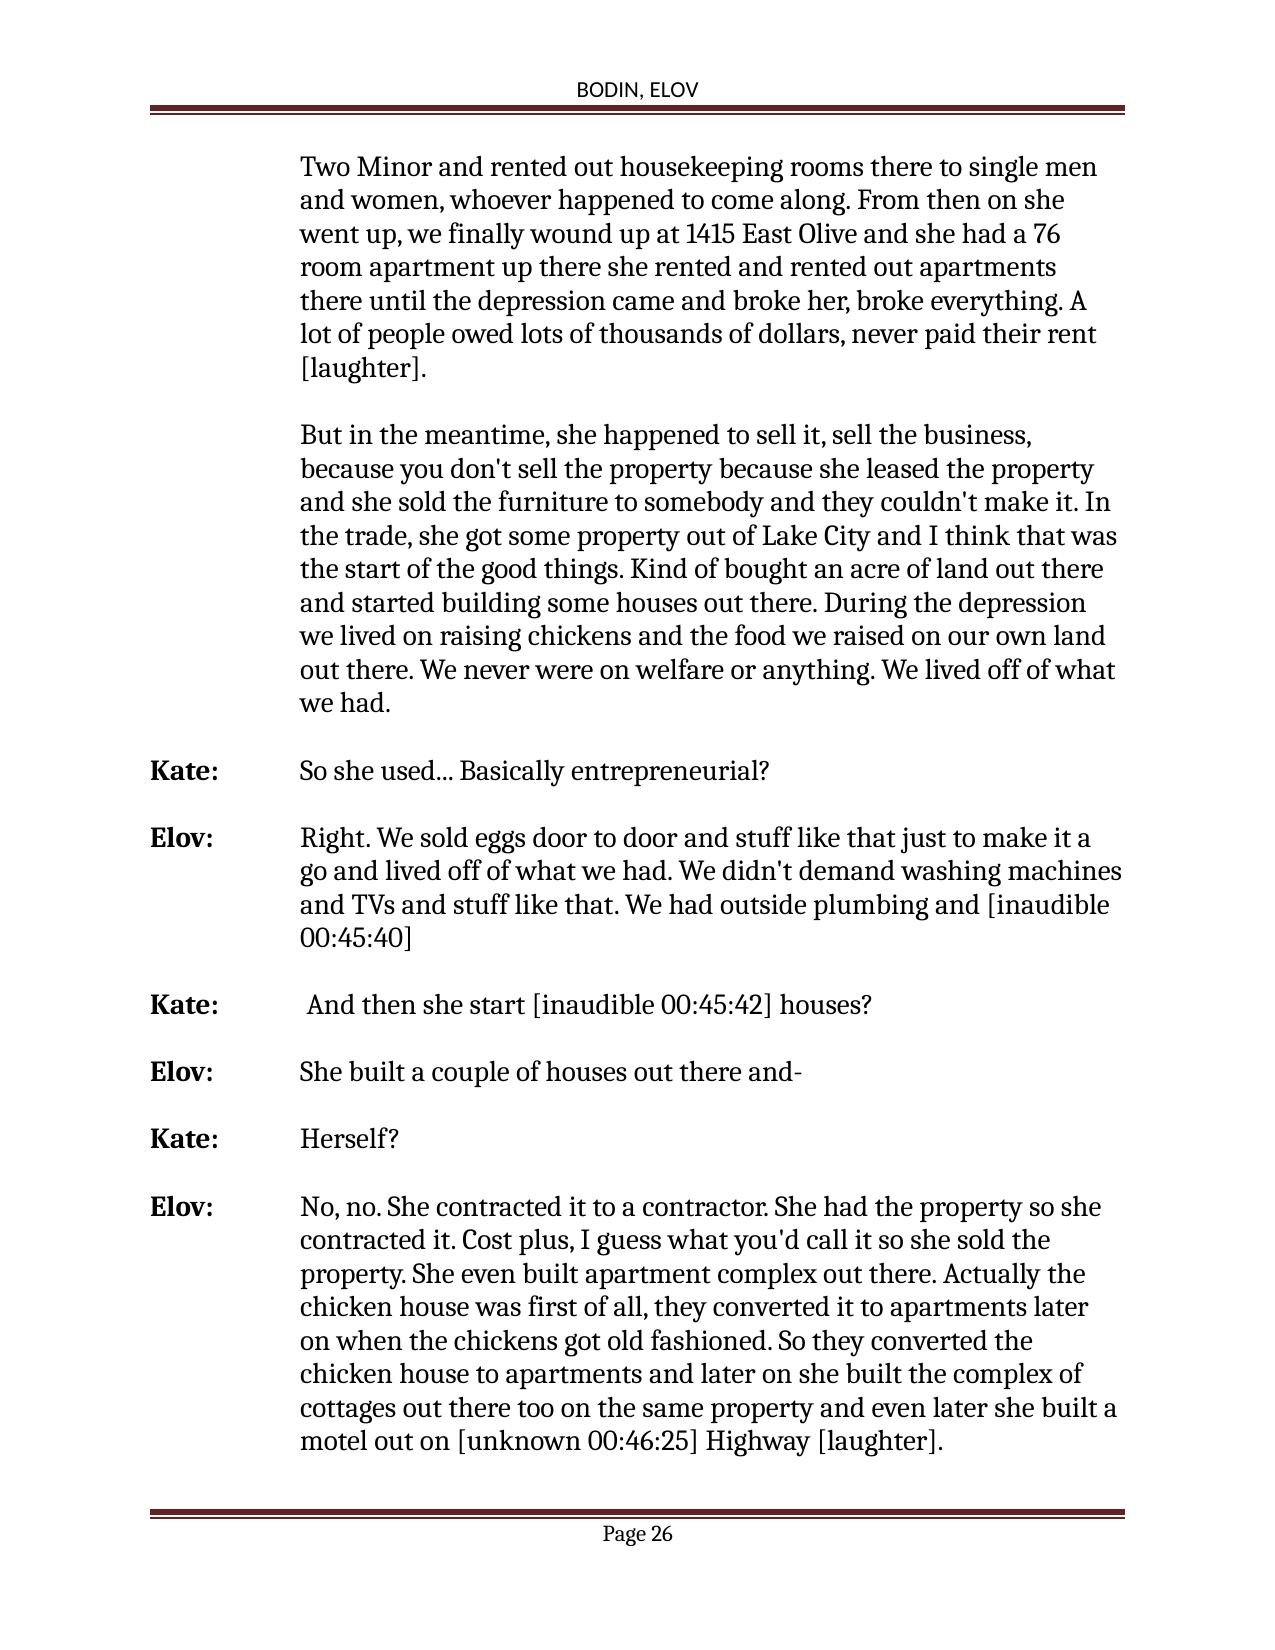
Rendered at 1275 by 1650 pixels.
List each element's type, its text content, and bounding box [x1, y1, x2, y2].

text Kate: So she used... Basically entrepreneurial? [150, 754, 1125, 787]
text Kate: And then she start [inaudible 00:45:42] houses? [150, 988, 1125, 1022]
text Elov: She built a couple of houses out there and- [150, 1056, 1125, 1089]
text Kate: Herself? [150, 1123, 1125, 1156]
text But in the meantime, she happened to sell it, sell the business, because you don't sell the property because she leased the property and she sold the furniture to somebody and they couldn't make it. In the trade, she got some property out of Lake City and I think that was the start of the good things. Kind of bought an acre of land out there and started building some houses out there. During the depression we lived on raising chickens and the food we raised on our own land out there. We never were on welfare or anything. We lived off of what we had. [300, 418, 1125, 720]
text Elov: Right. We sold eggs door to door and stuff like that just to make it a go and lived off of what we had. We didn't demand washing machines and TVs and stuff like that. We had outside plumbing and [inaudible 00:45:40] [150, 821, 1125, 955]
text Elov: No, no. She contracted it to a contractor. She had the property so she contracted it. Cost plus, I guess what you'd call it so she sold the property. She even built apartment complex out there. Actually the chicken house was first of all, they converted it to apartments later on when the chickens got old fashioned. So they converted the chicken house to apartments and later on she built the complex of cottages out there too on the same property and even later she built a motel out on [unknown 00:46:25] Highway [laughter]. [150, 1190, 1125, 1458]
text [150, 150, 1125, 385]
